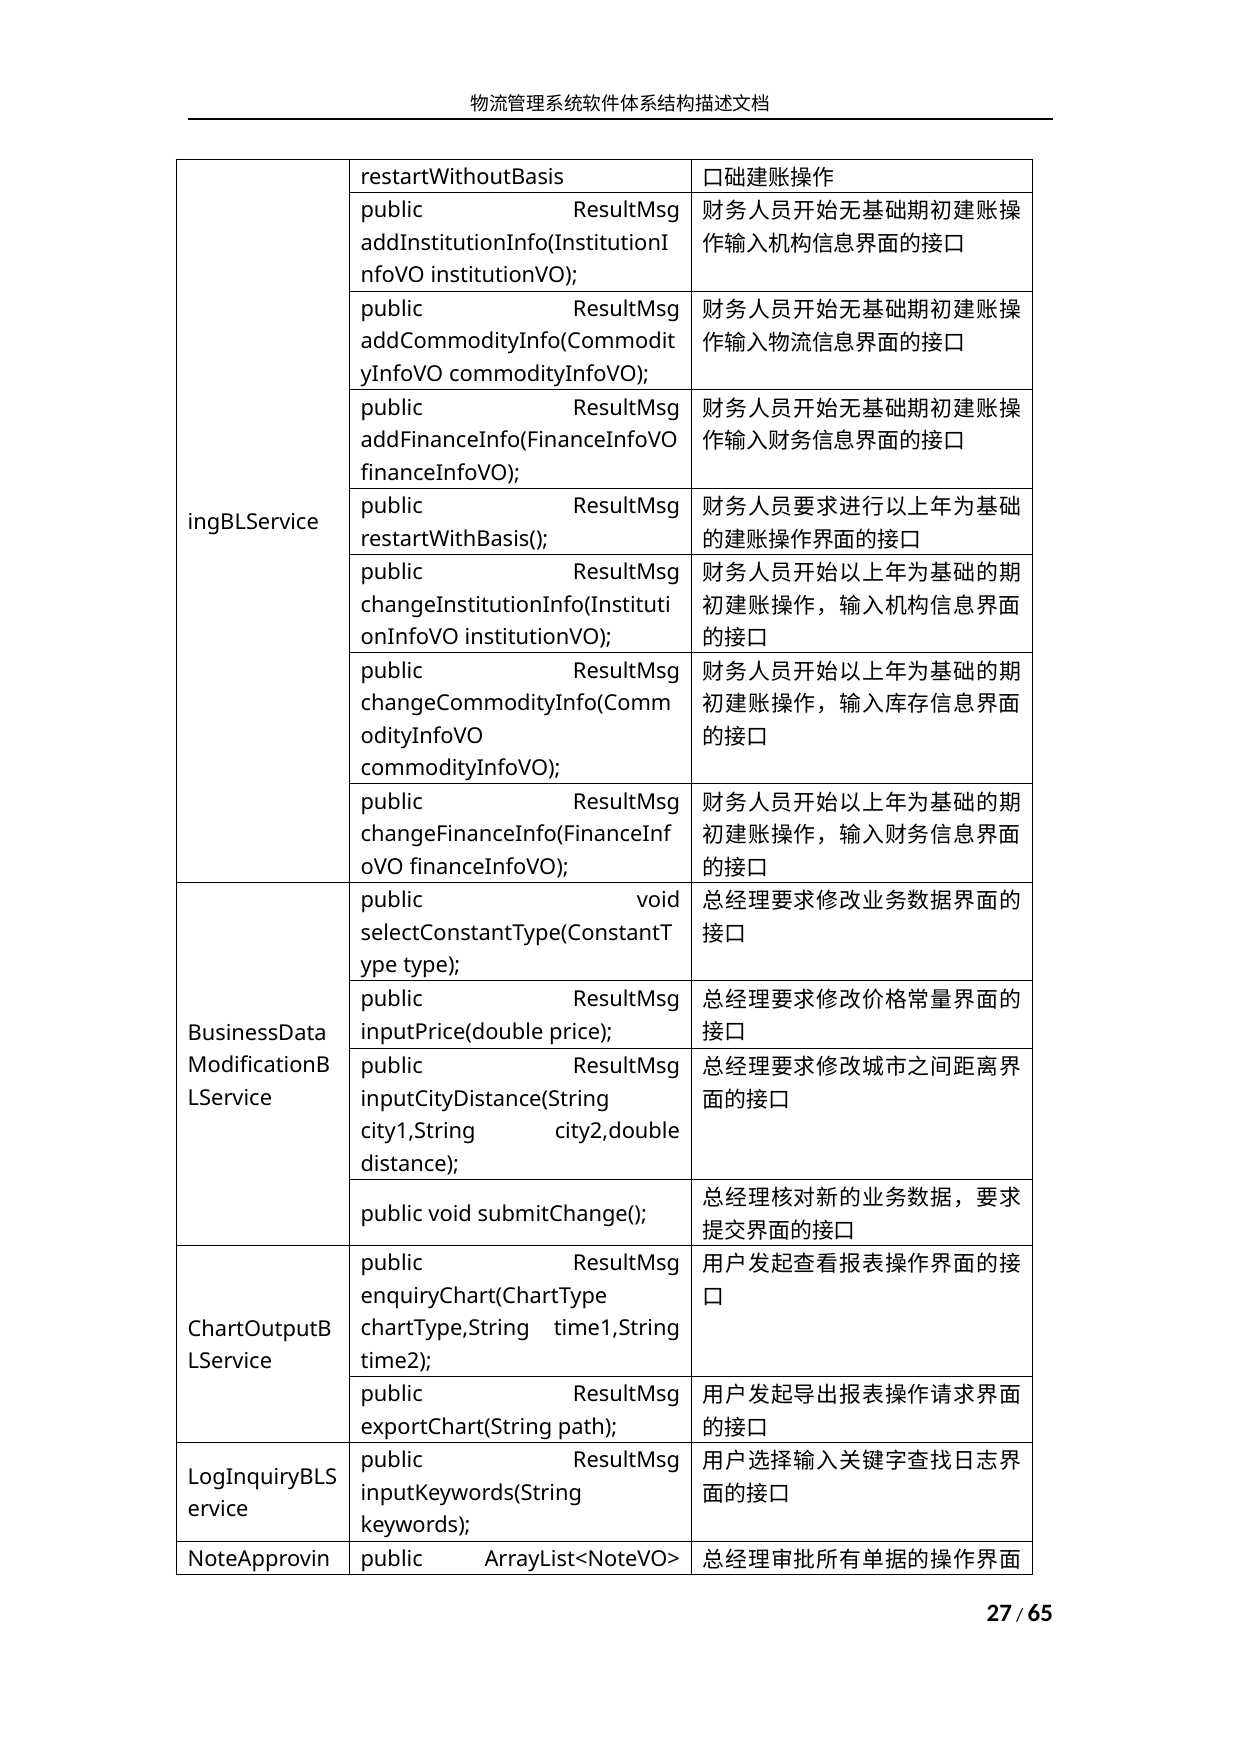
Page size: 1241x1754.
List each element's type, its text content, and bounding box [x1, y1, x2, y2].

table_cell public void submitChange(); [350, 1180, 691, 1245]
table_cell public ResultMsg inputCityDistance(String city1,String city2,double distance); [350, 1049, 691, 1179]
table_cell BusinessDataModificationBLService [177, 883, 349, 1245]
table_cell ChartOutputBLService [177, 1246, 349, 1442]
table_cell public ResultMsg changeCommodityInfo(CommodityInfoVO commodityInfoVO); [350, 653, 691, 783]
table_cell 财务人员开始以上年为基础的期初建账操作，输入财务信息界面的接口 [692, 784, 1032, 882]
table_cell 财务人员开始以上年为基础的期初建账操作，输入库存信息界面的接口 [692, 653, 1032, 783]
table_cell 用户选择输入关键字查找日志界面的接口 [692, 1443, 1032, 1541]
table_cell 财务人员开始无基础期初建账操作输入机构信息界面的接口 [692, 193, 1032, 291]
table_cell public ResultMsg changeFinanceInfo(FinanceInfoVO financeInfoVO); [350, 784, 691, 882]
table_cell 总经理要求修改业务数据界面的接口 [692, 883, 1032, 980]
table_cell 总经理核对新的业务数据，要求提交界面的接口 [692, 1180, 1032, 1245]
table_cell public ResultMsg inputPrice(double price); [350, 981, 691, 1048]
table_cell public void selectConstantType(ConstantType type); [350, 883, 691, 980]
table_cell 财务人员开始以上年为基础的期初建账操作，输入机构信息界面的接口 [692, 555, 1032, 652]
table_cell 用户发起查看报表操作界面的接口 [692, 1246, 1032, 1376]
table_cell public ResultMsg enquiryChart(ChartType chartType,String time1,String time2); [350, 1246, 691, 1376]
table_cell LogInquiryBLService [177, 1443, 349, 1541]
table_cell public ResultMsg restartWithBasis(); [350, 489, 691, 554]
table_cell public ResultMsg exportChart(String path); [350, 1377, 691, 1442]
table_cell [350, 1542, 691, 1574]
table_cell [692, 160, 1032, 192]
table_cell 财务人员开始无基础期初建账操作输入财务信息界面的接口 [692, 390, 1032, 488]
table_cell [177, 1542, 349, 1574]
table_cell 总经理审批所有单据的操作界面的接口 [692, 1542, 1032, 1574]
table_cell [177, 160, 349, 882]
table_cell public ResultMsg addCommodityInfo(CommodityInfoVO commodityInfoVO); [350, 292, 691, 389]
table_cell public ResultMsg addFinanceInfo(FinanceInfoVO financeInfoVO); [350, 390, 691, 488]
table_cell public ResultMsg changeInstitutionInfo(InstitutionInfoVO institutionVO); [350, 555, 691, 652]
table_cell public ResultMsg inputKeywords(String keywords); [350, 1443, 691, 1541]
table_cell 财务人员开始无基础期初建账操作输入物流信息界面的接口 [692, 292, 1032, 389]
table_cell 总经理要求修改城市之间距离界面的接口 [692, 1049, 1032, 1179]
table_cell 用户发起导出报表操作请求界面的接口 [692, 1377, 1032, 1442]
table_cell 财务人员要求进行以上年为基础的建账操作界面的接口 [692, 489, 1032, 554]
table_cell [350, 160, 691, 192]
table_cell 总经理要求修改价格常量界面的接口 [692, 981, 1032, 1048]
table_cell public ResultMsg addInstitutionInfo(InstitutionInfoVO institutionVO); [350, 193, 691, 291]
